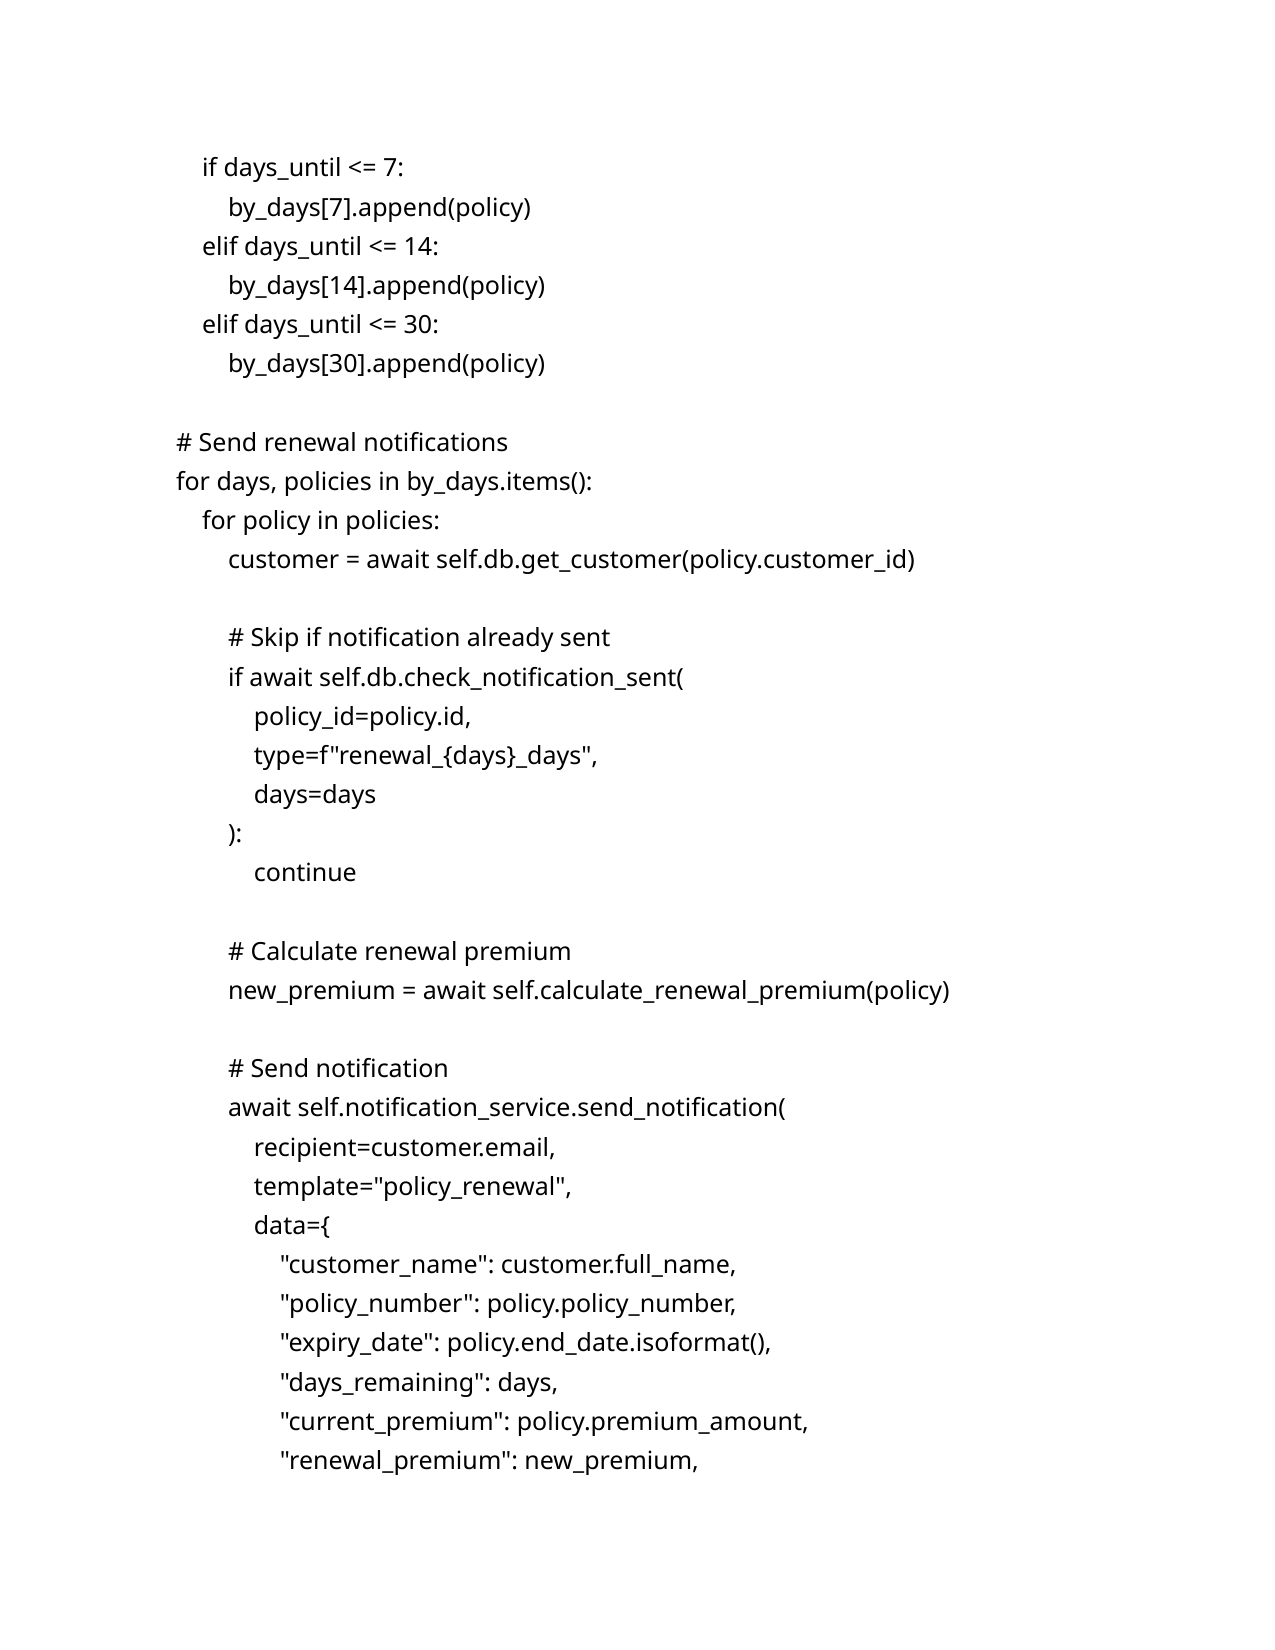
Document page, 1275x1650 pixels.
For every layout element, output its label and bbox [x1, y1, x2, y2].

text [150, 150, 1125, 1477]
